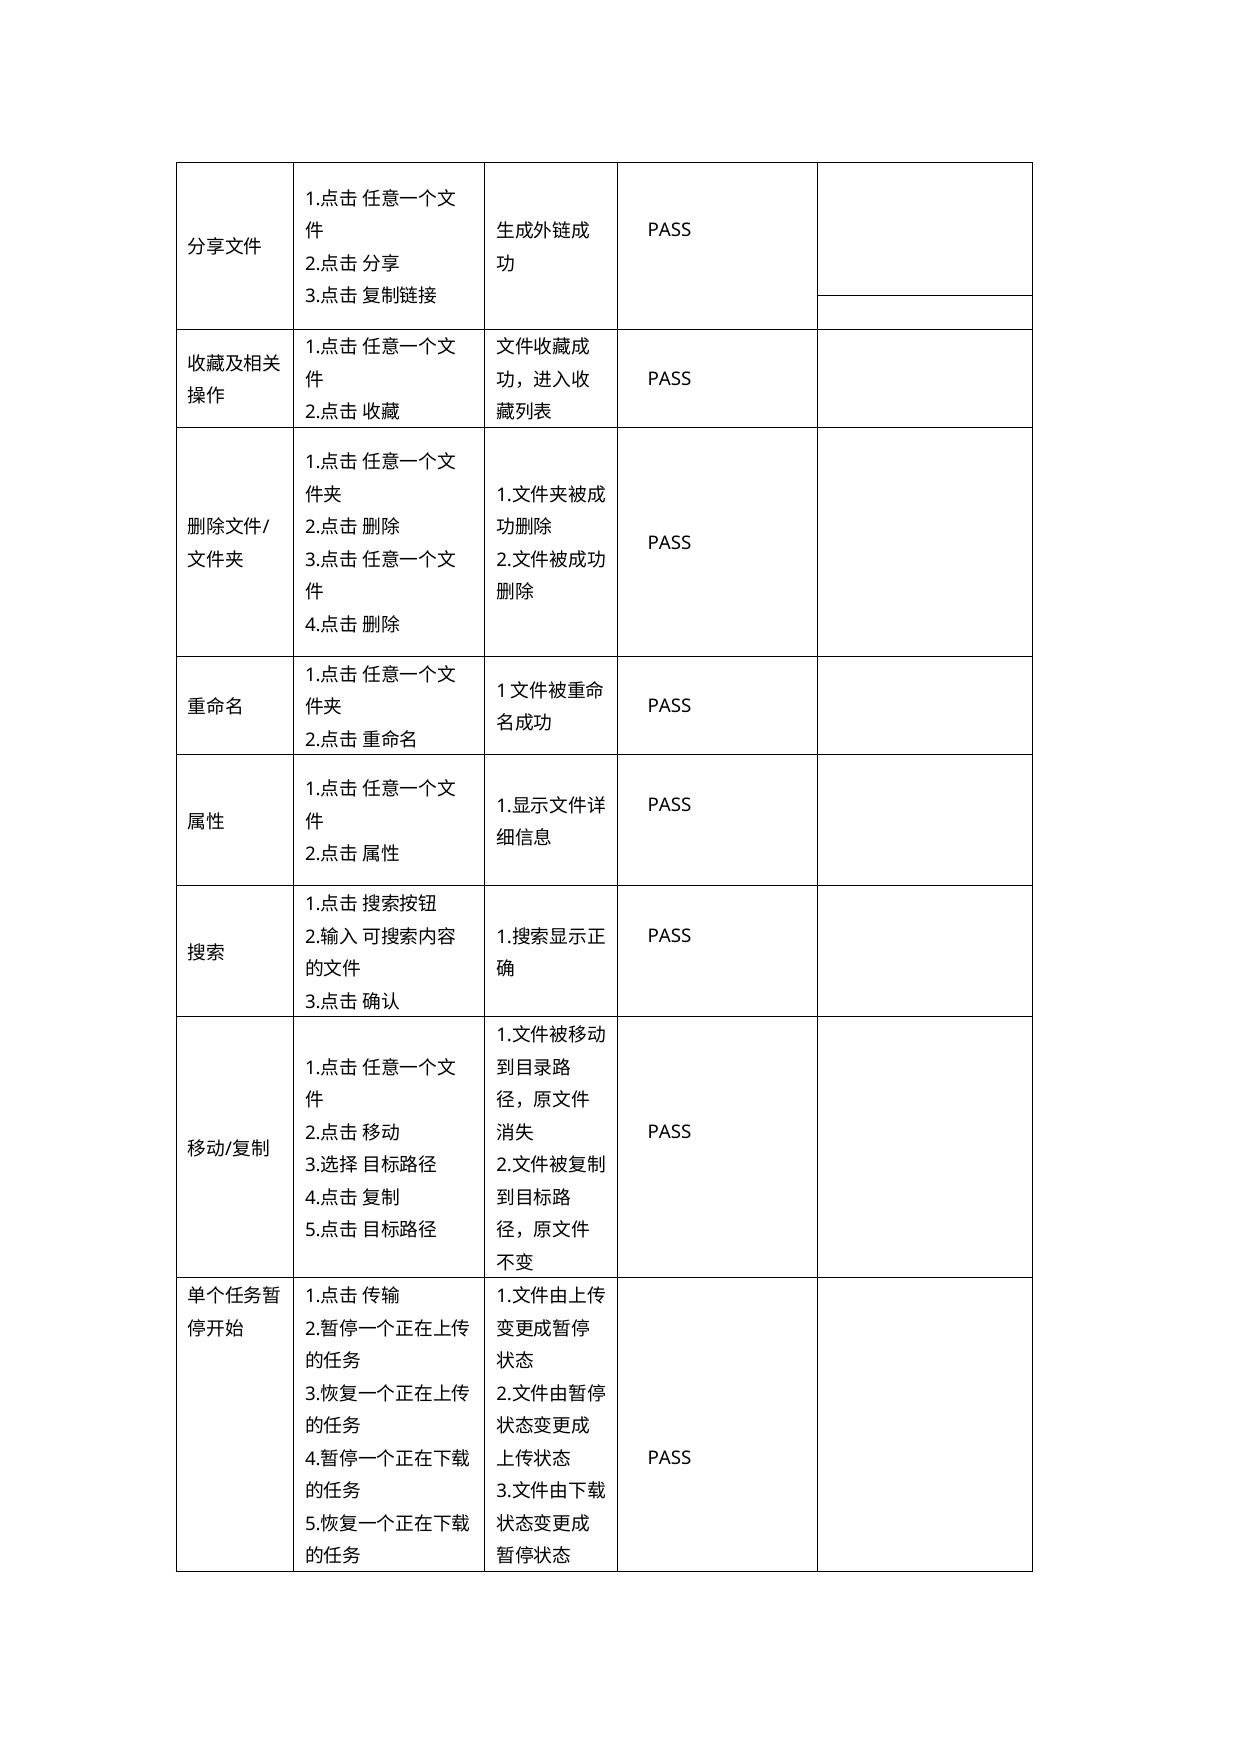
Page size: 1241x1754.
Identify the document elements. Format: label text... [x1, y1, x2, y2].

table_cell PASS [618, 330, 817, 427]
table_cell 1.点击 搜索按钮 2.输入 可搜索内容的文件 3.点击 确认 [294, 886, 484, 1016]
table_cell PASS [618, 657, 817, 754]
table_cell 分享文件 [177, 163, 293, 328]
table_cell PASS [618, 1278, 817, 1571]
table_cell 1.点击 任意一个文件夹 2.点击 重命名 [294, 657, 484, 754]
table_cell [818, 296, 1032, 328]
table_cell 生成外链成功 [485, 163, 617, 328]
table_cell 1.显示文件详细信息 [485, 755, 617, 885]
table_cell PASS [618, 1017, 817, 1277]
table_cell [818, 886, 1032, 1016]
table_cell [818, 1278, 1032, 1571]
table_cell [818, 428, 1032, 656]
table_cell 属性 [177, 755, 293, 885]
table_cell 1.点击 任意一个文件 2.点击 属性 [294, 755, 484, 885]
table_cell [818, 330, 1032, 427]
table_cell [818, 755, 1032, 885]
table_cell PASS [618, 886, 817, 1016]
table_cell 文件收藏成功，进入收藏列表 [485, 330, 617, 427]
table_cell 1.文件夹被成功删除 2.文件被成功删除 [485, 428, 617, 656]
table_cell 1.搜索显示正确 [485, 886, 617, 1016]
table_cell 1.点击 任意一个文件 2.点击 移动 3.选择 目标路径 4.点击 复制 5.点击 目标路径 [294, 1017, 484, 1277]
table_cell 单个任务暂停开始 [177, 1278, 293, 1571]
table_cell 1.文件被移动到目录路径，原文件消失 2.文件被复制到目标路径，原文件不变 [485, 1017, 617, 1277]
table_cell 1.点击 任意一个文件 2.点击 收藏 [294, 330, 484, 427]
table_cell 搜索 [177, 886, 293, 1016]
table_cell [485, 1278, 617, 1571]
table_cell 1.点击 任意一个文件夹 2.点击 删除 3.点击 任意一个文件 4.点击 删除 [294, 428, 484, 656]
table_cell [818, 1017, 1032, 1277]
table_cell 1.点击 任意一个文件 2.点击 分享 3.点击 复制链接 [294, 163, 484, 328]
table_cell PASS [618, 755, 817, 885]
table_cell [294, 1278, 484, 1571]
table_cell PASS [618, 163, 817, 328]
table_cell 重命名 [177, 657, 293, 754]
table_cell [818, 163, 1032, 295]
table_cell PASS [618, 428, 817, 656]
table_cell 收藏及相关操作 [177, 330, 293, 427]
table_cell [818, 657, 1032, 754]
table_cell 移动/复制 [177, 1017, 293, 1277]
table_cell 1文件被重命名成功 [485, 657, 617, 754]
table_cell 删除文件/文件夹 [177, 428, 293, 656]
